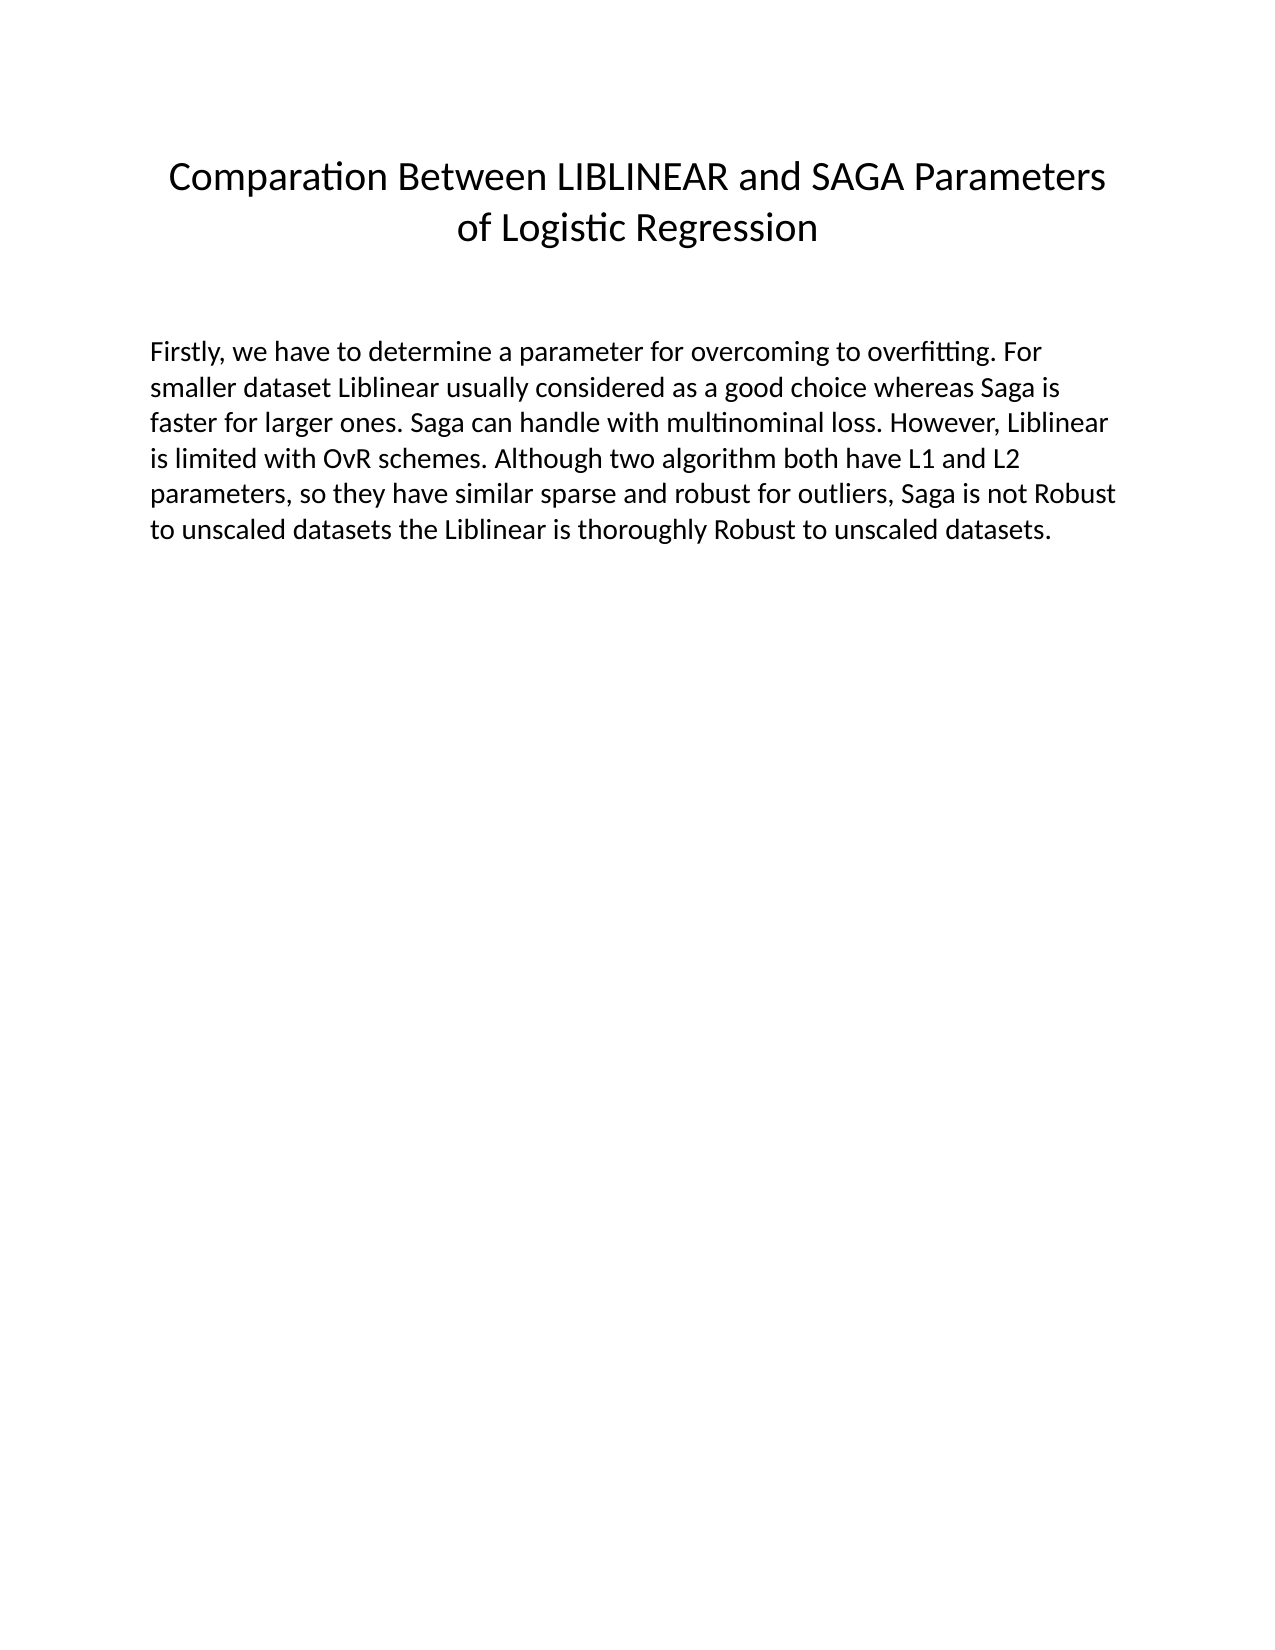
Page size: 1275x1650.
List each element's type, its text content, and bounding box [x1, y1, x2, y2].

text Comparation Between LIBLINEAR and SAGA Parameters of Logistic Regression [150, 150, 1125, 252]
text Firstly, we have to determine a parameter for overcoming to overfitting. For smaller dataset Liblinear usually considered as a good choice whereas Saga is faster for larger ones. Saga can handle with multinominal loss. However, Liblinear is limited with OvR schemes. Although two algorithm both have L1 and L2 parameters, so they have similar sparse and robust for outliers, Saga is not Robust to unscaled datasets the Liblinear is thoroughly Robust to unscaled datasets. [150, 333, 1125, 547]
